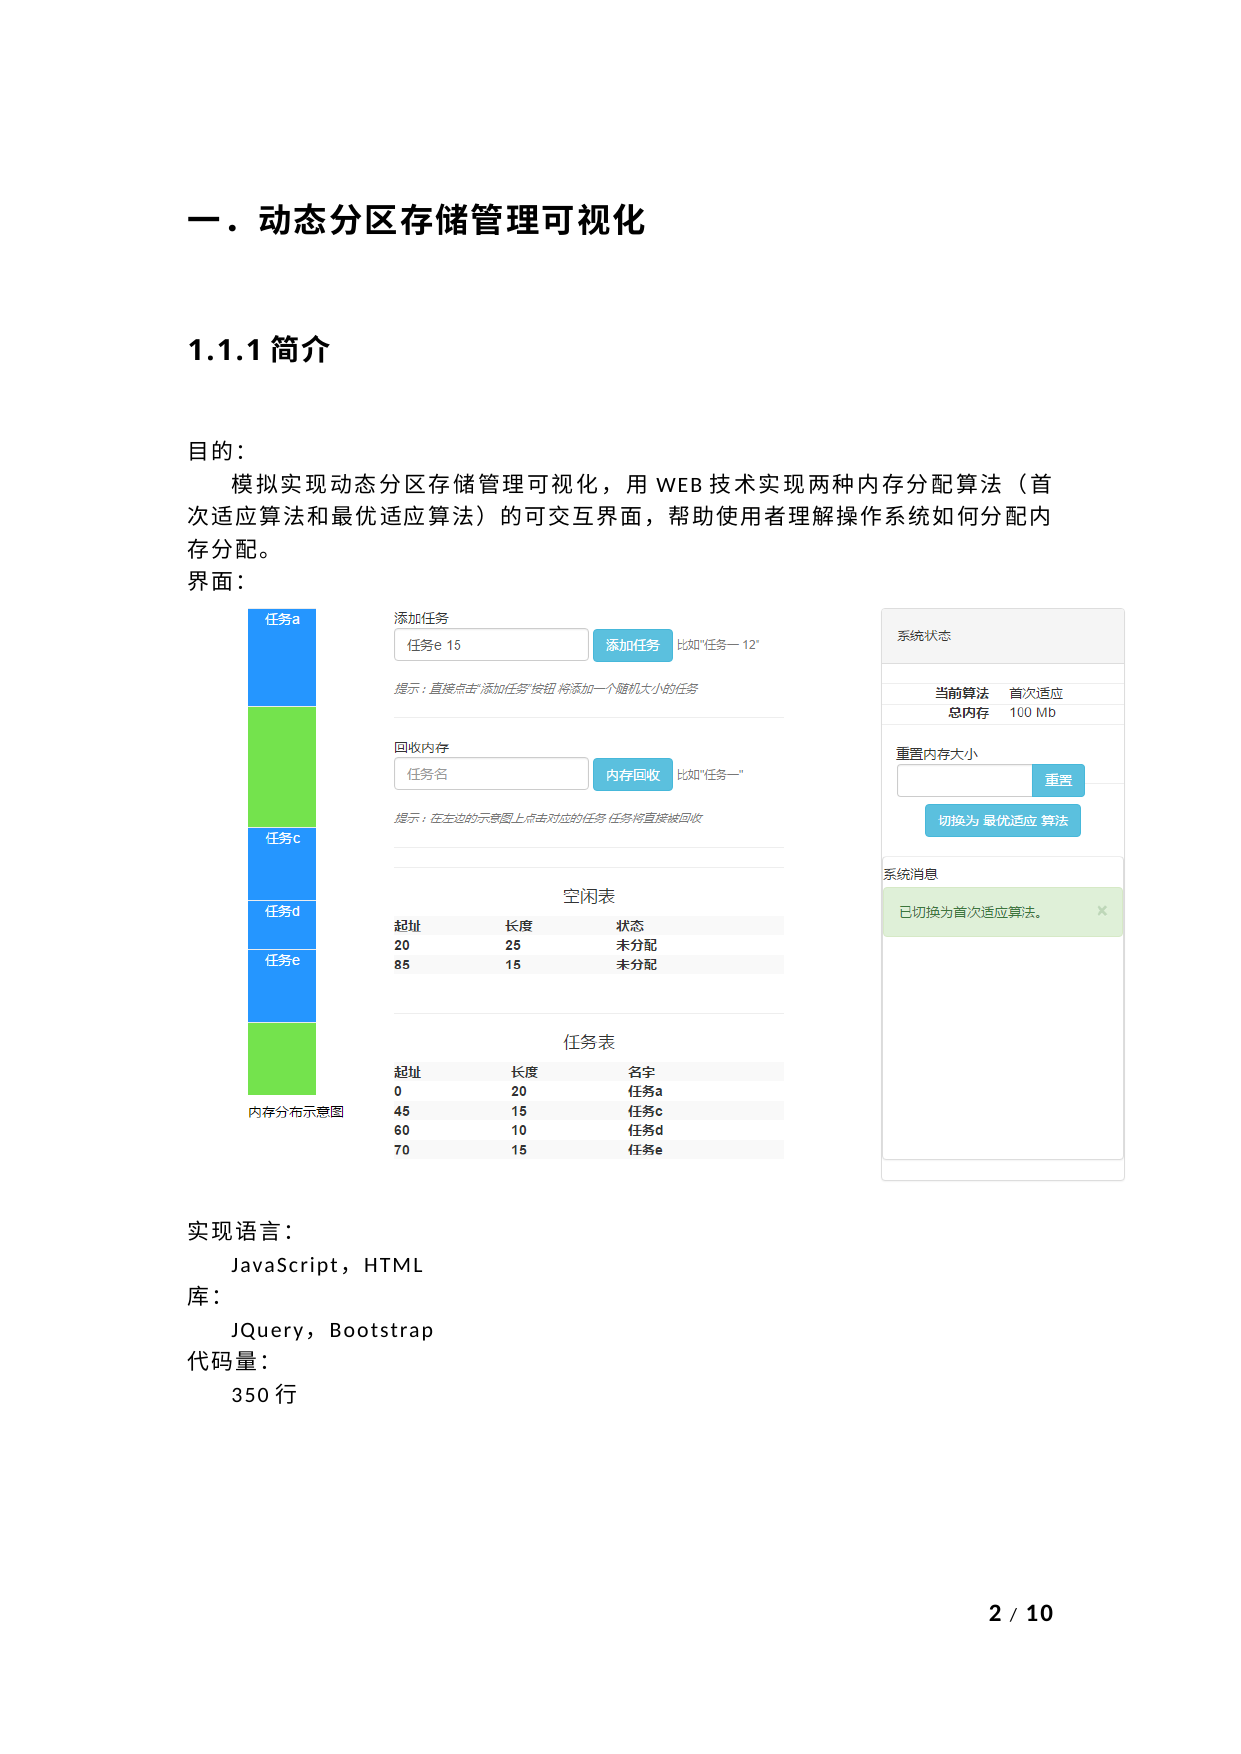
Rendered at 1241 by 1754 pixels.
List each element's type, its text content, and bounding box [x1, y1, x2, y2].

text 库： [187, 1279, 1053, 1311]
text JavaScript，HTML [187, 1246, 1053, 1279]
text 350行 [187, 1376, 1053, 1409]
subtitle 1.1.1简介 [187, 315, 1053, 380]
text 代码量： [187, 1344, 1053, 1376]
text 实现语言： [187, 1214, 1053, 1246]
text 界面： [187, 564, 1053, 596]
picture [231, 596, 1136, 1192]
subtitle 一．动态分区存储管理可视化 [187, 186, 1053, 251]
text 模拟实现动态分区存储管理可视化，用WEB技术实现两种内存分配算法（首次适应算法和最优适应算法）的可交互界面，帮助使用者理解操作系统如何分配内存分配。 [187, 466, 1053, 564]
text JQuery，Bootstrap [187, 1311, 1053, 1344]
text 目的： [187, 434, 1053, 466]
